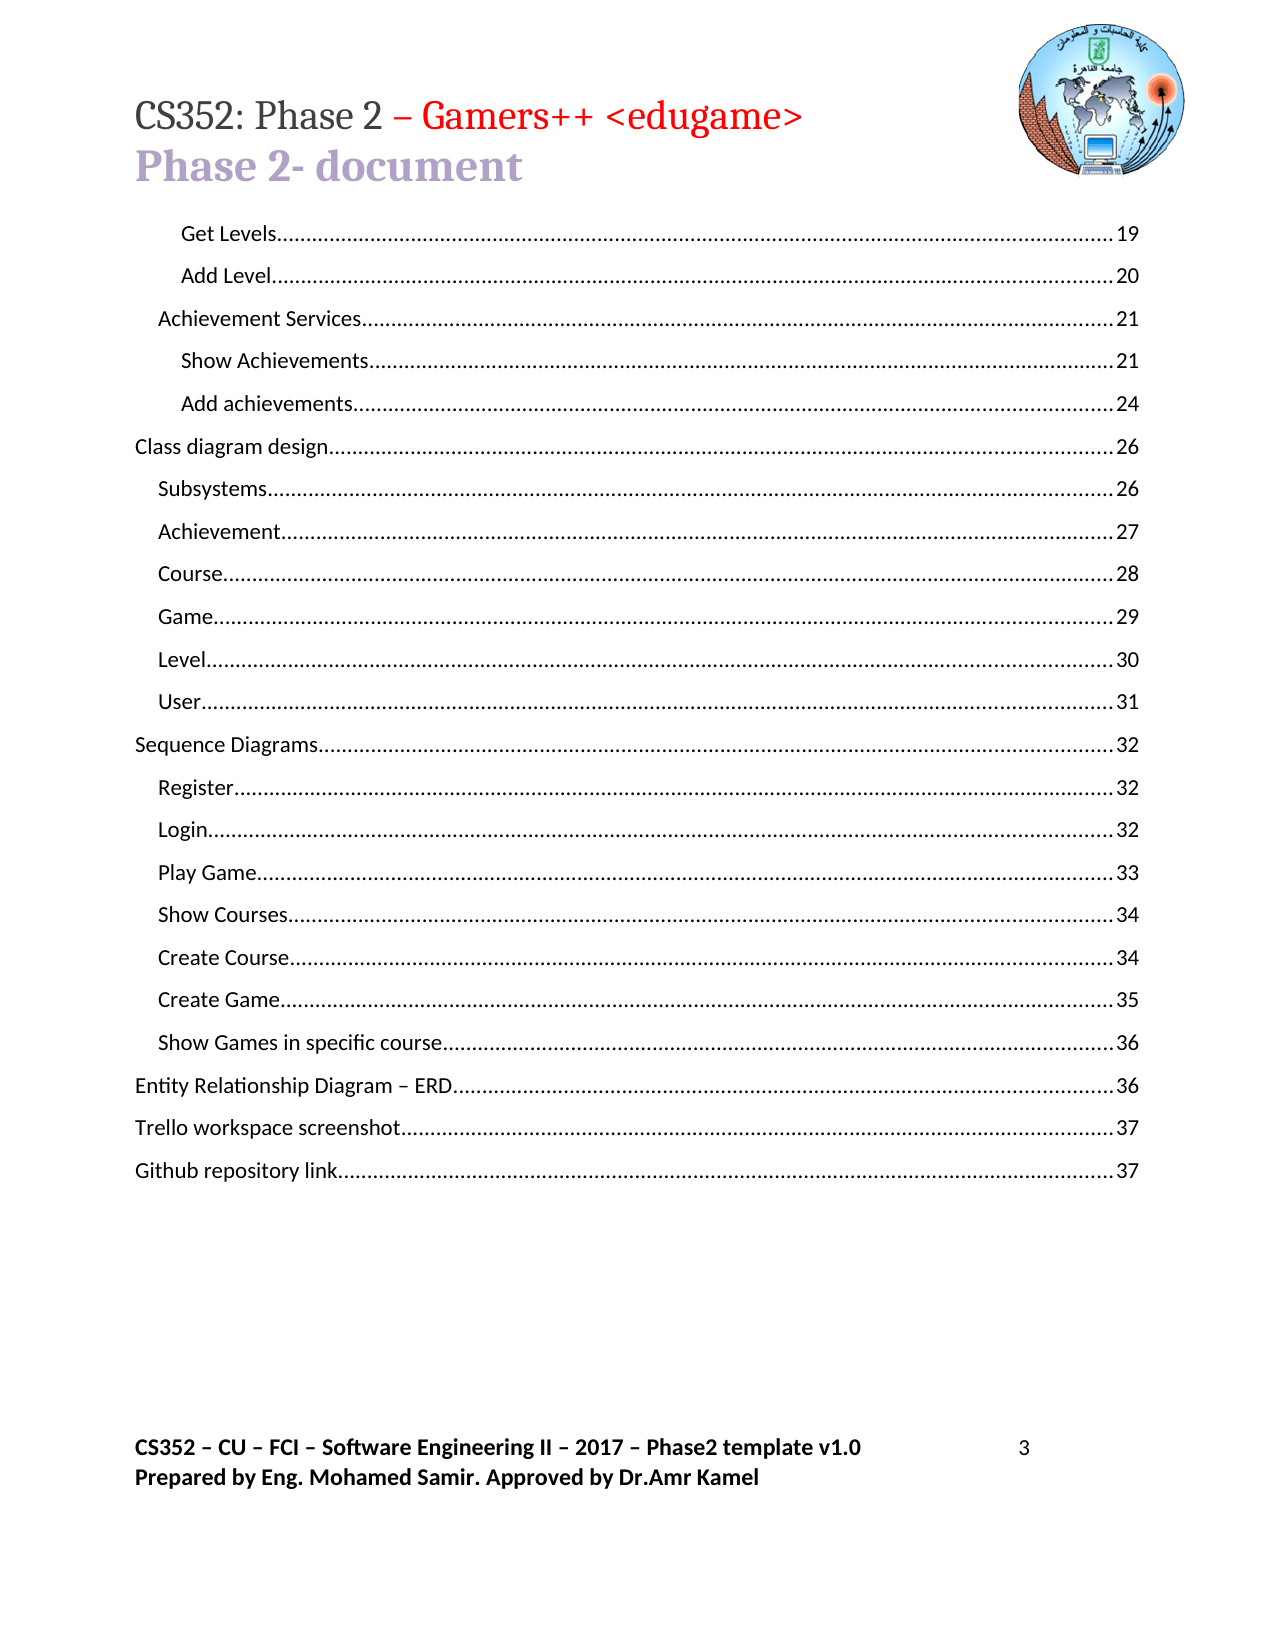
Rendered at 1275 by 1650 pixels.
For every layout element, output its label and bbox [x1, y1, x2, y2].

picture [1018, 24, 1186, 180]
